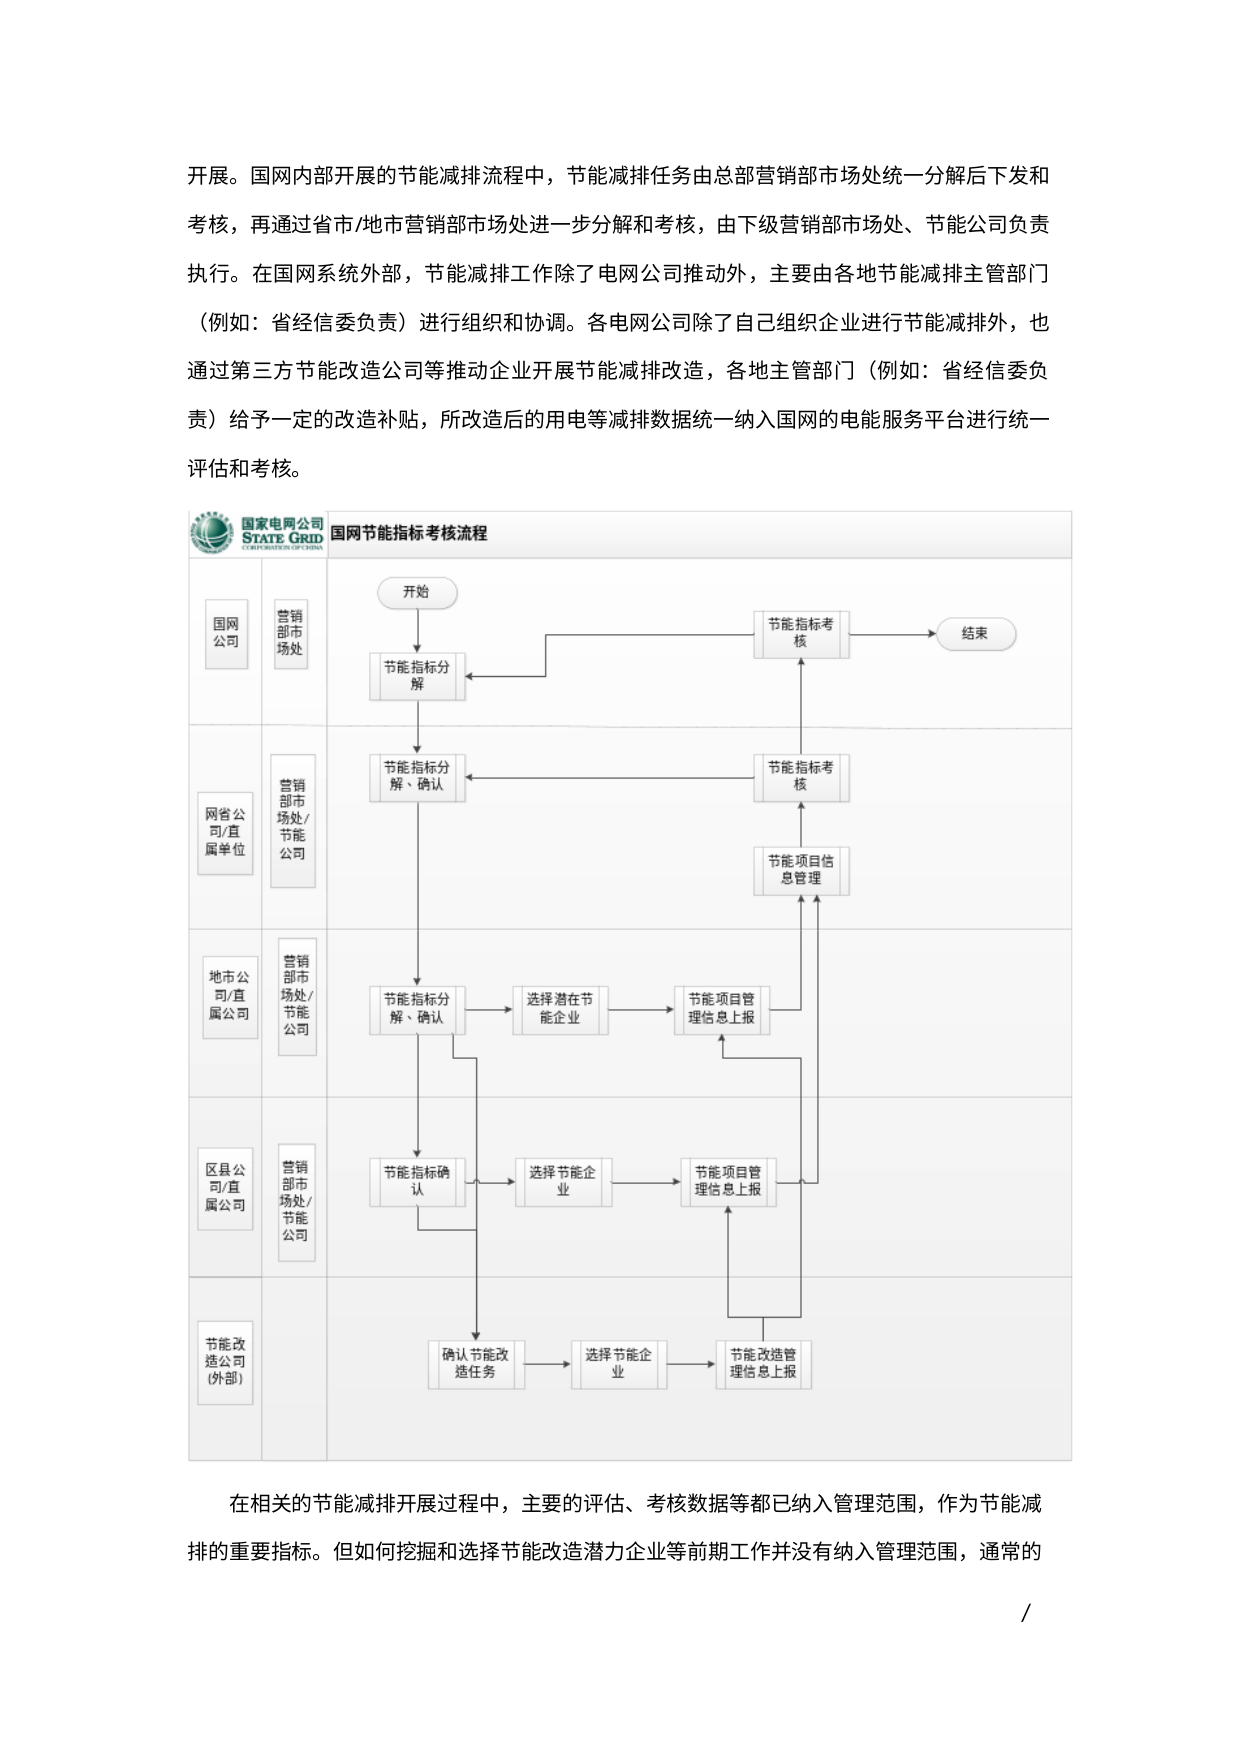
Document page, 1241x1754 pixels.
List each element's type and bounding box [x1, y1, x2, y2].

text [187, 158, 1053, 483]
text [187, 1486, 1053, 1567]
